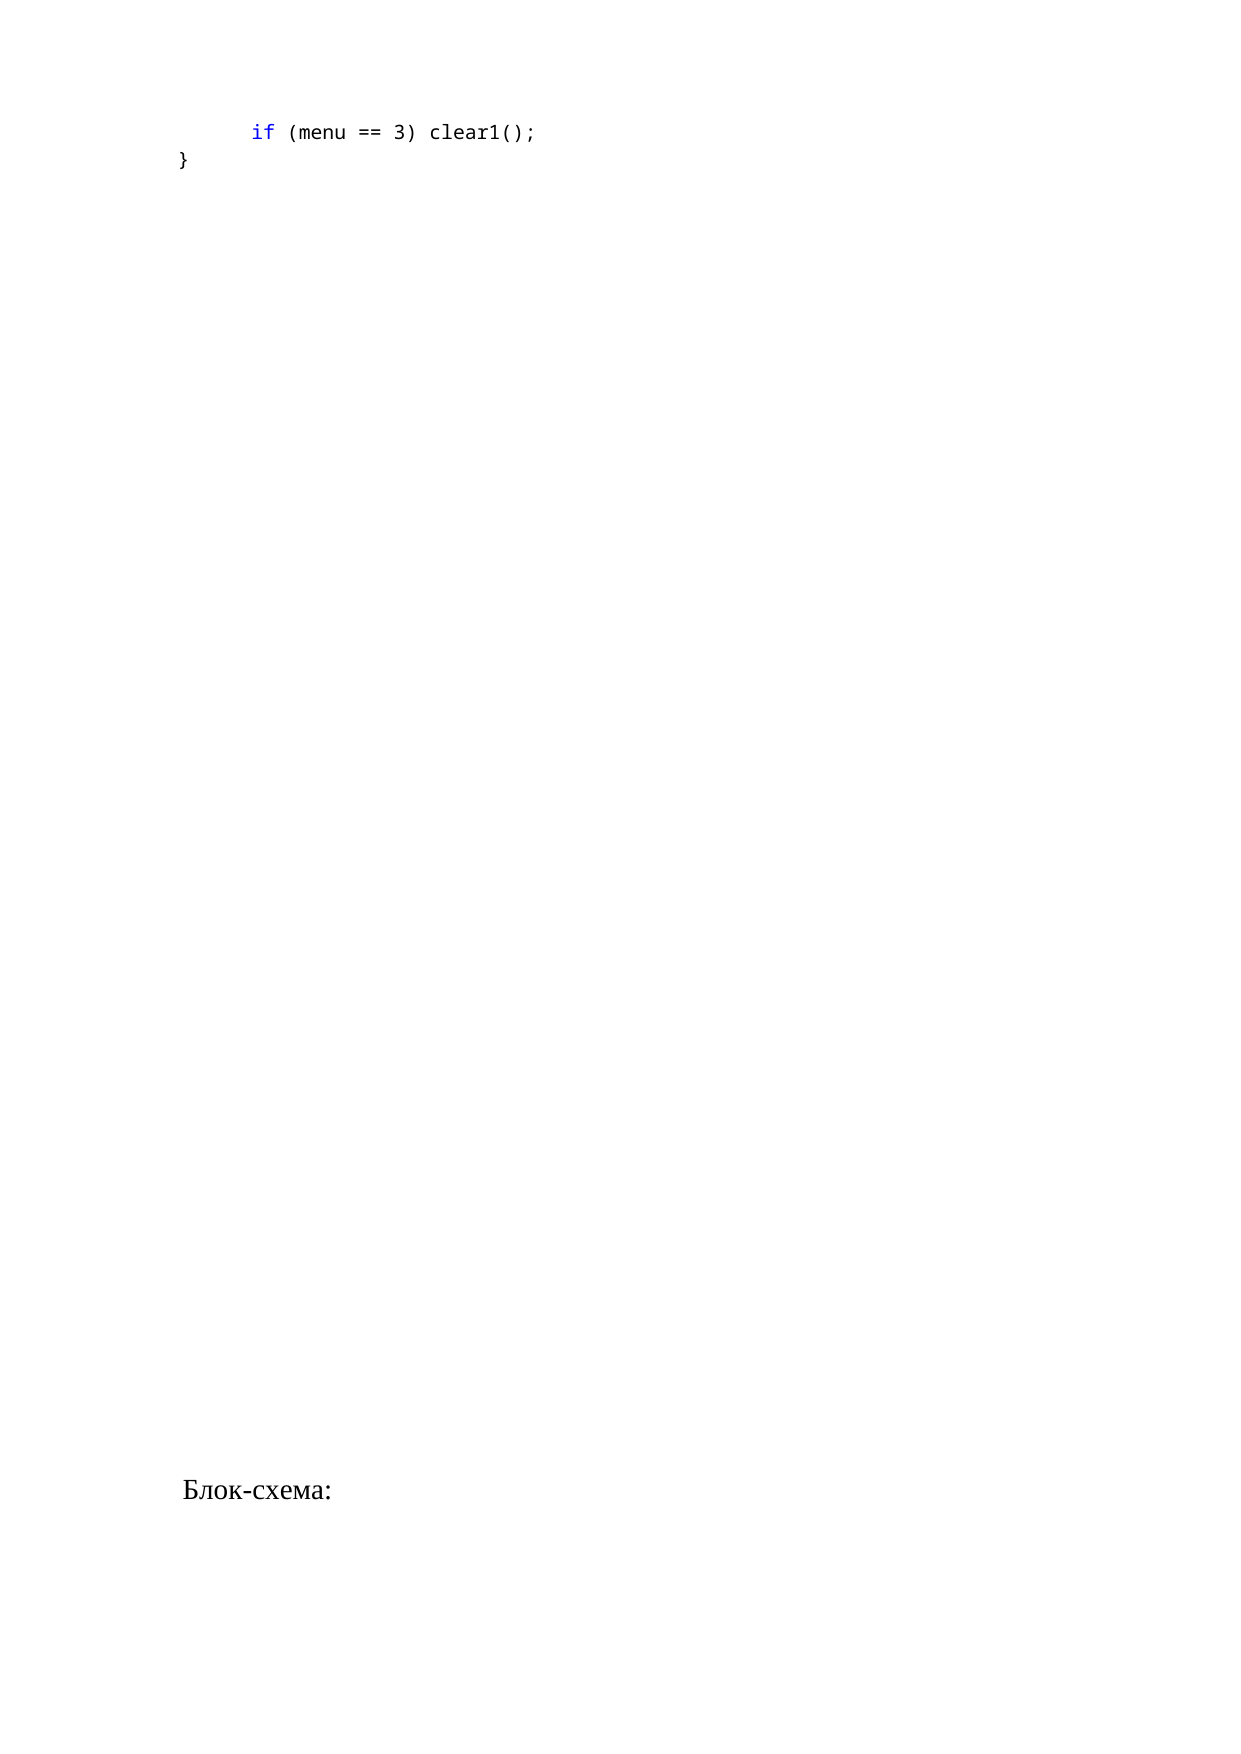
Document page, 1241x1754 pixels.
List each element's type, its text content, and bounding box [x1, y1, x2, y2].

text } [177, 145, 1152, 172]
text if (menu == 3) clear1(); [177, 118, 1152, 145]
text Блок-схема: [177, 1472, 1152, 1506]
